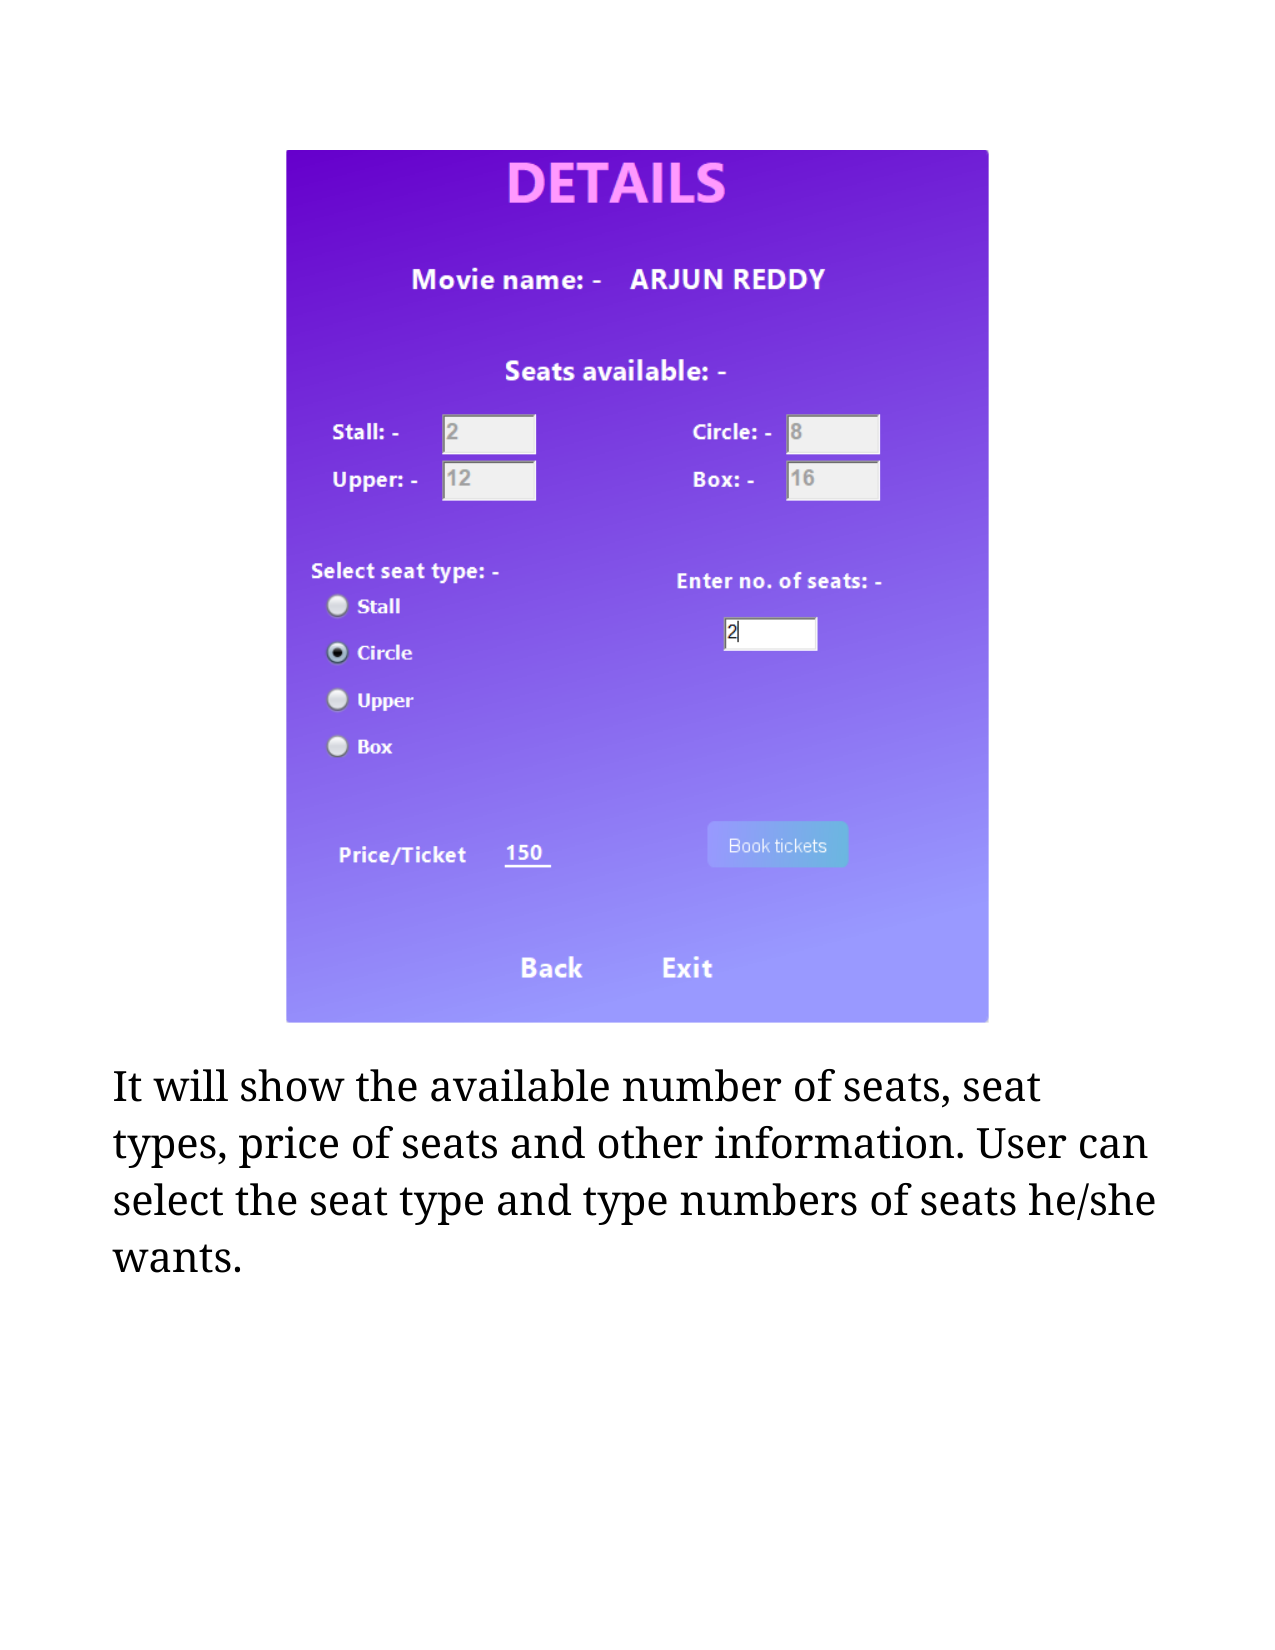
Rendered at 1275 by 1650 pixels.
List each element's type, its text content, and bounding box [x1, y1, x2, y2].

text It will show the available number of seats, seat types, price of seats and other information. User can select the seat type and type numbers of seats he/she wants. [112, 1057, 1162, 1284]
picture [286, 150, 989, 1024]
